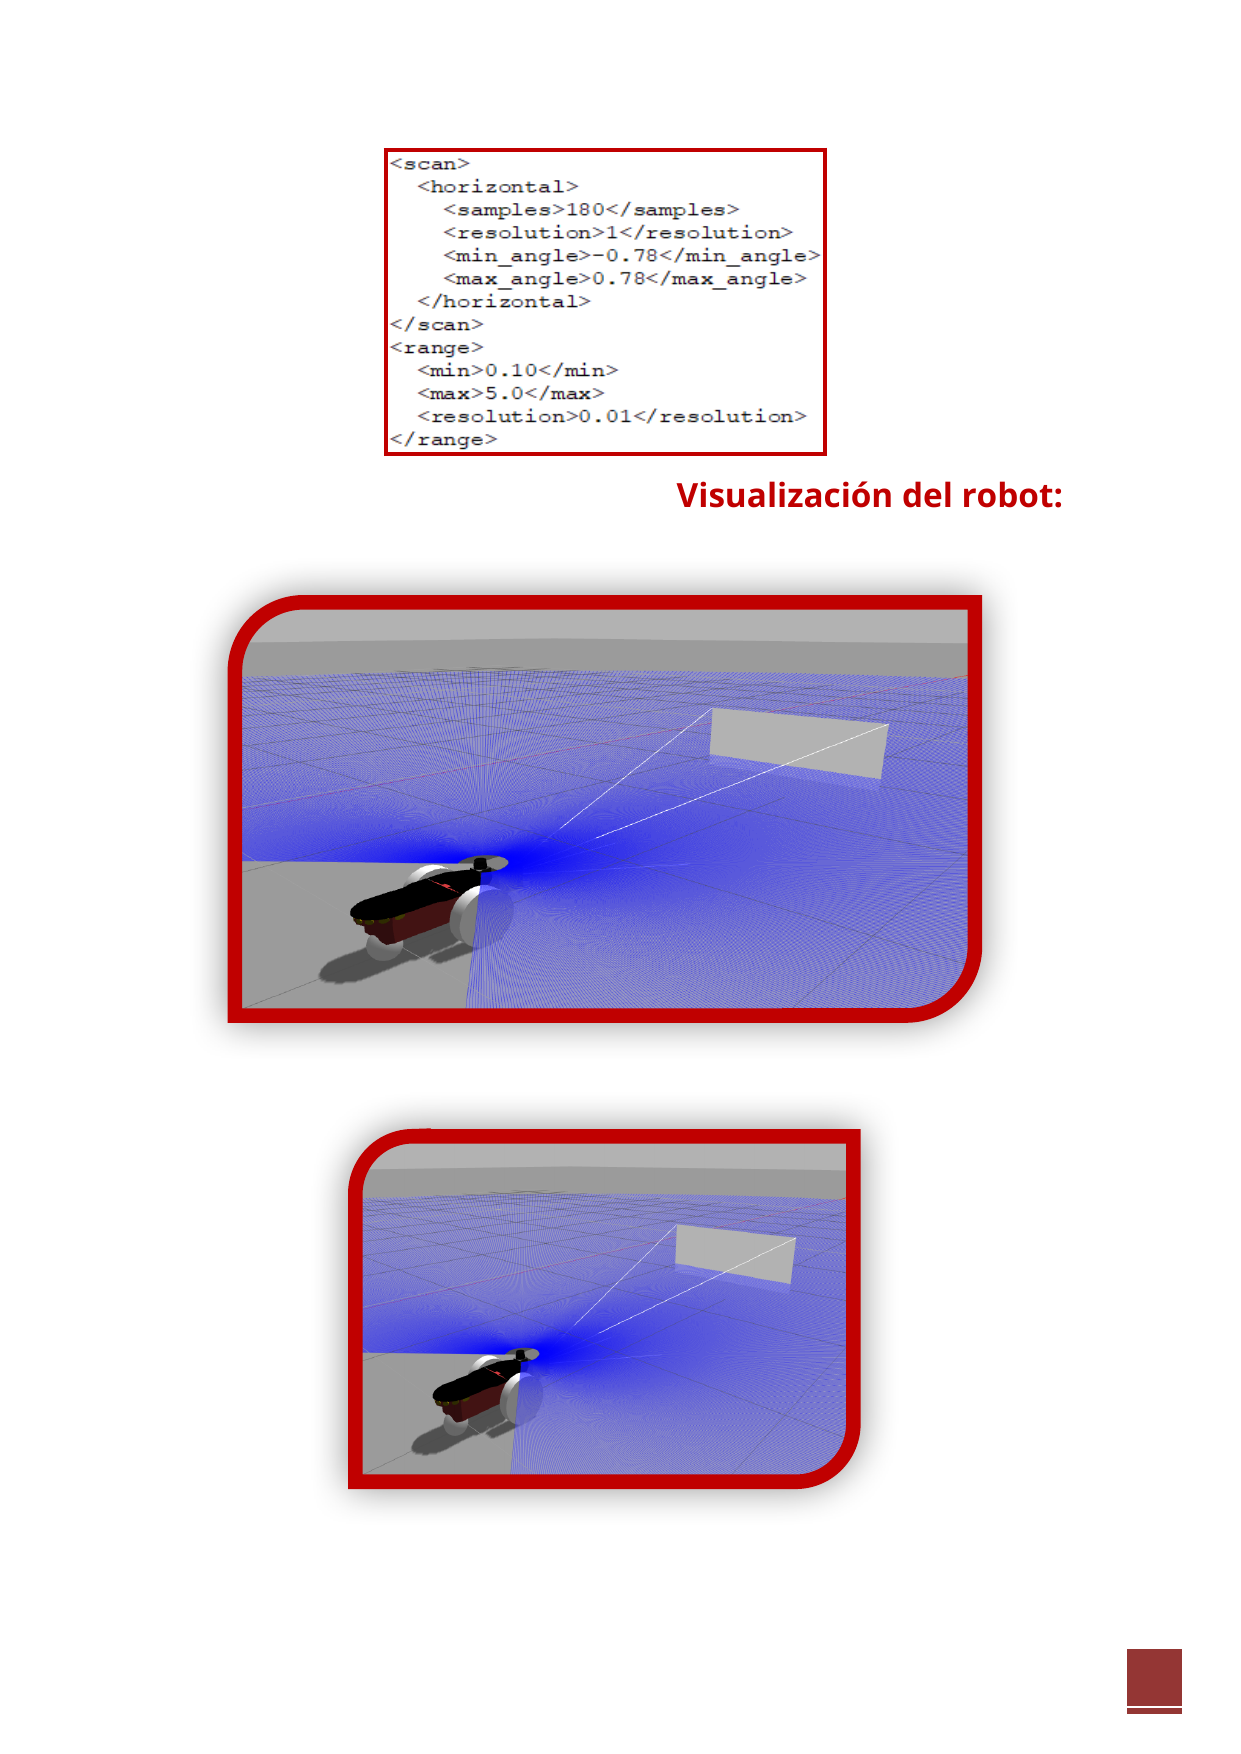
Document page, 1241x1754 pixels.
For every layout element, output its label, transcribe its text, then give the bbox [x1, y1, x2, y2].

picture [388, 152, 823, 452]
text Visualización del robot: [148, 471, 1063, 517]
picture [243, 610, 967, 1008]
picture [363, 1144, 846, 1474]
